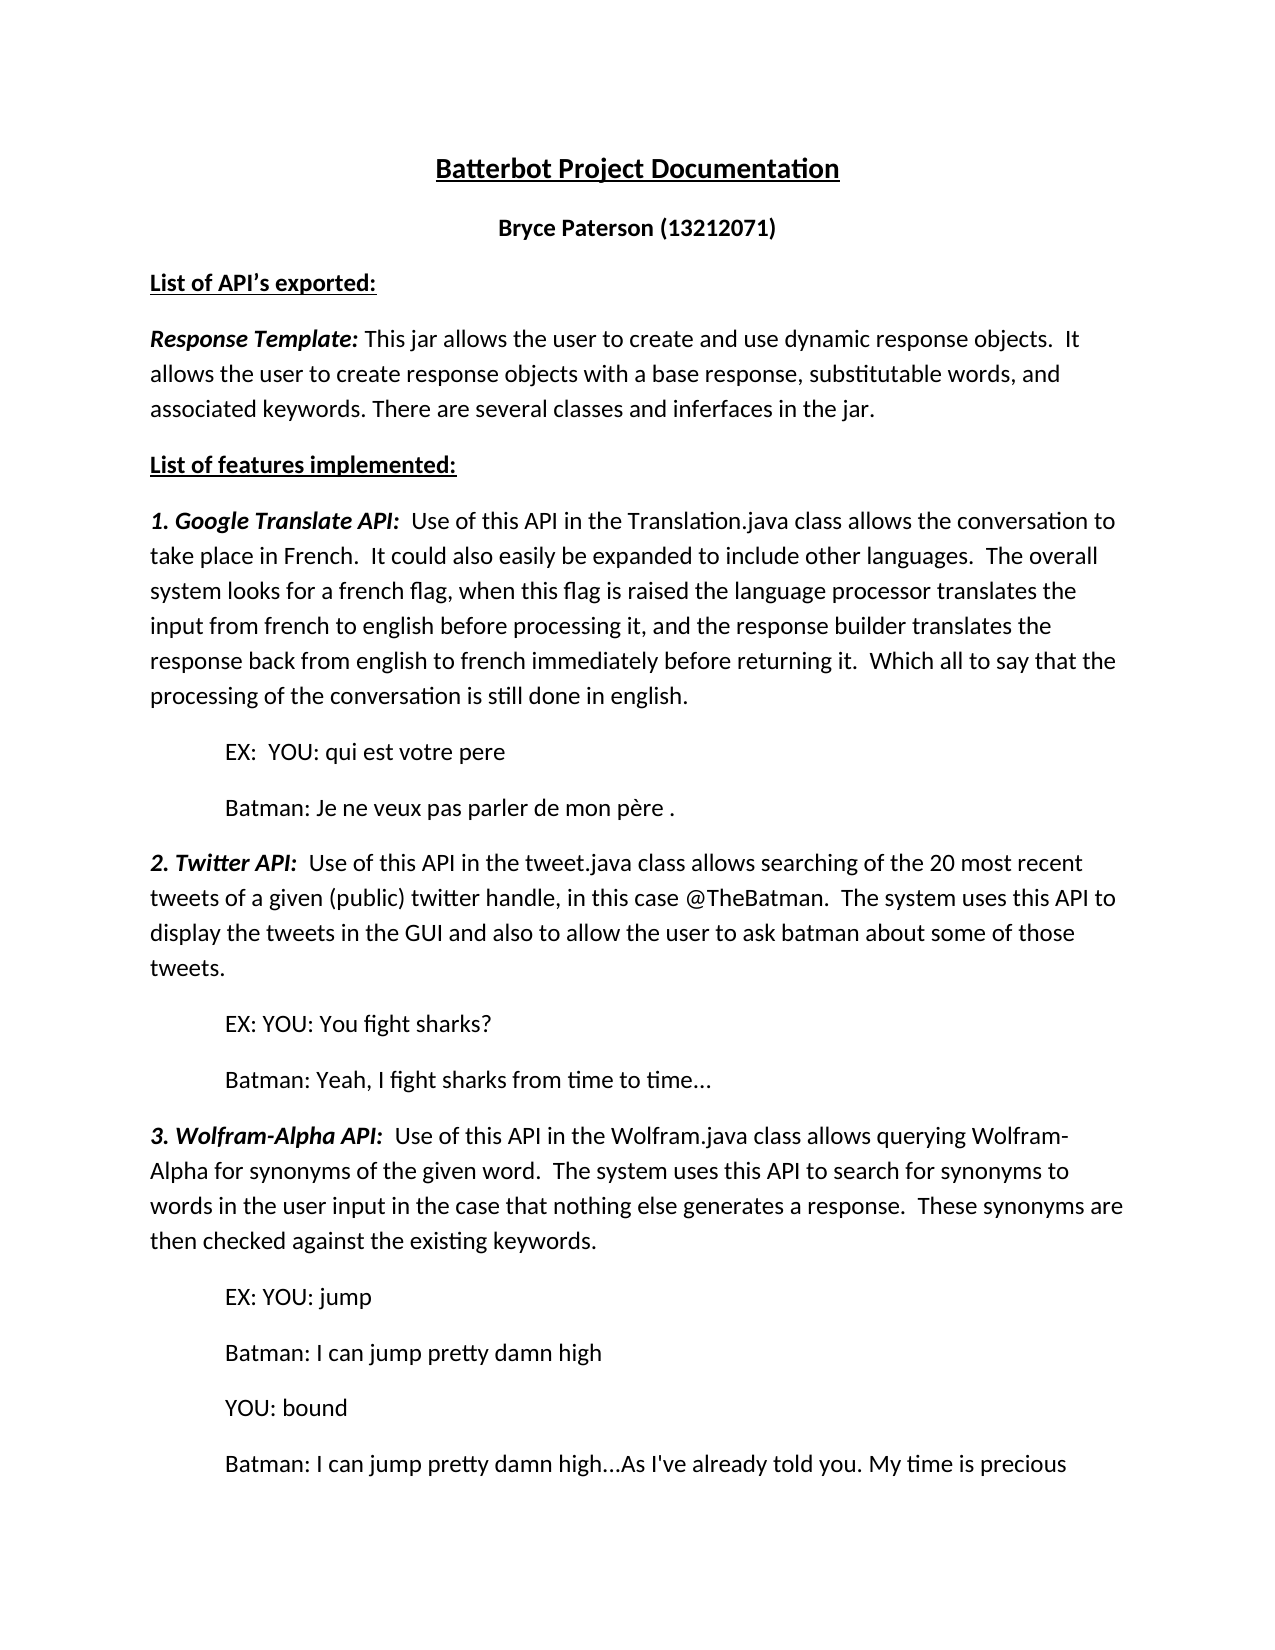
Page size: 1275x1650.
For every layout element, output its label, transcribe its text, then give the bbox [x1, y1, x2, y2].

text EX: YOU: jump [150, 1281, 1125, 1311]
text List of features implemented: [150, 449, 1125, 480]
text Batman: I can jump pretty damn high...As I've already told you. My time is precious [150, 1448, 1125, 1479]
text EX: YOU: qui est votre pere [150, 736, 1125, 766]
text Batman: Yeah, I fight sharks from time to time... [150, 1064, 1125, 1095]
text 2. Twitter API: Use of this API in the tweet.java class allows searching of the 20 most recent tweets of a given (public) twitter handle, in this case @TheBatman. The system uses this API to display the tweets in the GUI and also to allow the user to ask batman about some of those tweets. [150, 848, 1125, 983]
text Batman: I can jump pretty damn high [150, 1337, 1125, 1367]
text Batterbot Project Documentation [150, 150, 1125, 186]
text Bryce Paterson (13212071) [150, 212, 1125, 242]
text YOU: bound [150, 1393, 1125, 1423]
text Batman: Je ne veux pas parler de mon père . [150, 792, 1125, 822]
text List of API’s exported: [150, 268, 1125, 298]
text 1. Google Translate API: Use of this API in the Translation.java class allows the conversation to take place in French. It could also easily be expanded to include other languages. The overall system looks for a french flag, when this flag is raised the language processor translates the input from french to english before processing it, and the response builder translates the response back from english to french immediately before returning it. Which all to say that the processing of the conversation is still done in english. [150, 505, 1125, 711]
text 3. Wolfram-Alpha API: Use of this API in the Wolfram.java class allows querying Wolfram-Alpha for synonyms of the given word. The system uses this API to search for synonyms to words in the user input in the case that nothing else generates a response. These synonyms are then checked against the existing keywords. [150, 1120, 1125, 1256]
text Response Template: This jar allows the user to create and use dynamic response objects. It allows the user to create response objects with a base response, substitutable words, and associated keywords. There are several classes and inferfaces in the jar. [150, 323, 1125, 424]
text EX: YOU: You fight sharks? [150, 1008, 1125, 1039]
